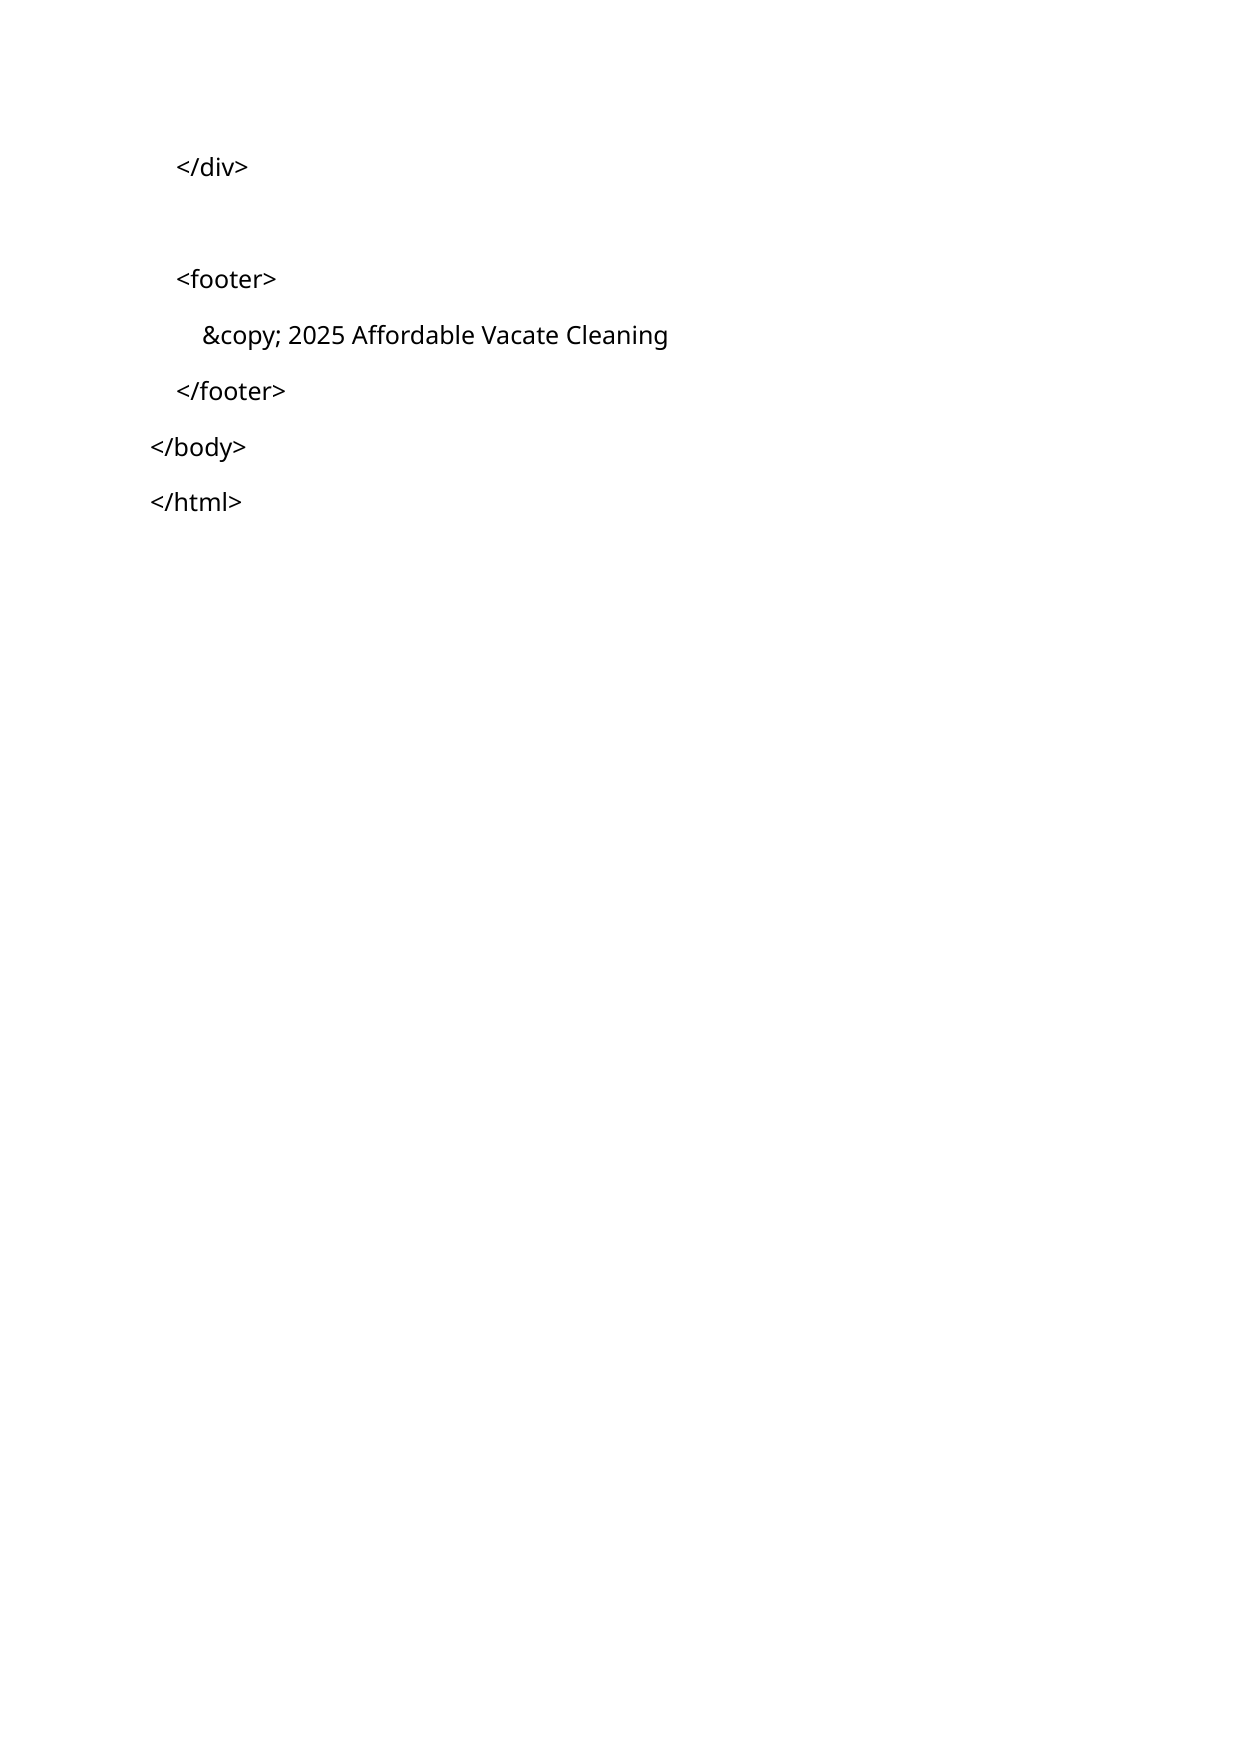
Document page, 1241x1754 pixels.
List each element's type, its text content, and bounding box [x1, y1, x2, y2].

text </footer> [150, 373, 1090, 407]
text </html> [150, 485, 1090, 519]
text <footer> [150, 262, 1090, 296]
text </body> [150, 429, 1090, 463]
text &copy; 2025 Affordable Vacate Cleaning [150, 317, 1090, 352]
text </div> [150, 150, 1090, 184]
